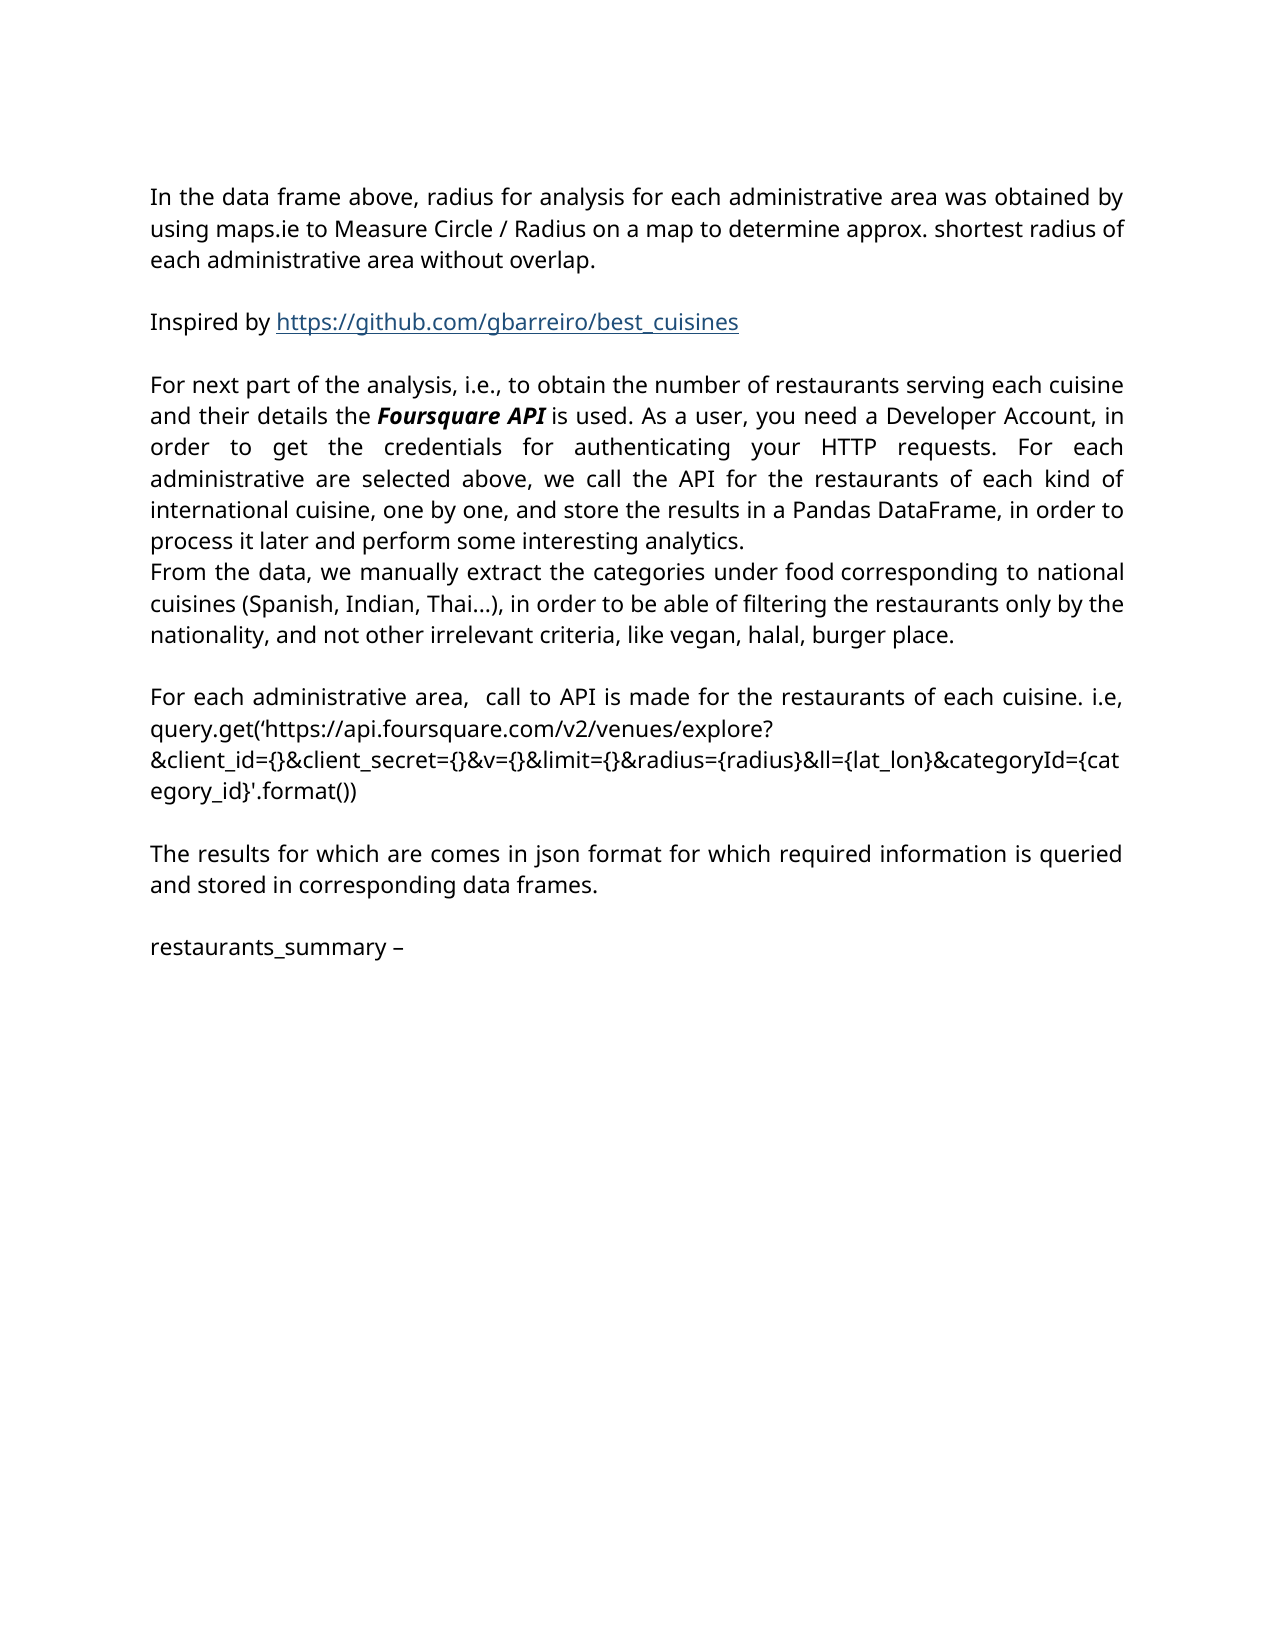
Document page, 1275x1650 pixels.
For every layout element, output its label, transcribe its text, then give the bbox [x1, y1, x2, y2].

text restaurants_summary – [150, 931, 1125, 962]
text For next part of the analysis, i.e., to obtain the number of restaurants serving each cuisine and their details the Foursquare API is used. As a user, you need a Developer Account, in order to get the credentials for authenticating your HTTP requests. For each administrative are selected above, we call the API for the restaurants of each kind of international cuisine, one by one, and store the results in a Pandas DataFrame, in order to process it later and perform some interesting analytics. [150, 369, 1125, 556]
text Inspired by https://github.com/gbarreiro/best_cuisines [150, 306, 1125, 337]
text In the data frame above, radius for analysis for each administrative area was obtained by using maps.ie to Measure Circle / Radius on a map to determine approx. shortest radius of each administrative area without overlap. [150, 181, 1125, 275]
text For each administrative area, call to API is made for the restaurants of each cuisine. i.e, query.get(‘https://api.foursquare.com/v2/venues/explore?&client_id={}&client_secret={}&v={}&limit={}&radius={radius}&ll={lat_lon}&categoryId={category_id}'.format()) [150, 681, 1125, 806]
text From the data, we manually extract the categories under food corresponding to national cuisines (Spanish, Indian, Thai...), in order to be able of filtering the restaurants only by the nationality, and not other irrelevant criteria, like vegan, halal, burger place. [150, 556, 1125, 650]
text The results for which are comes in json format for which required information is queried and stored in corresponding data frames. [150, 837, 1125, 900]
